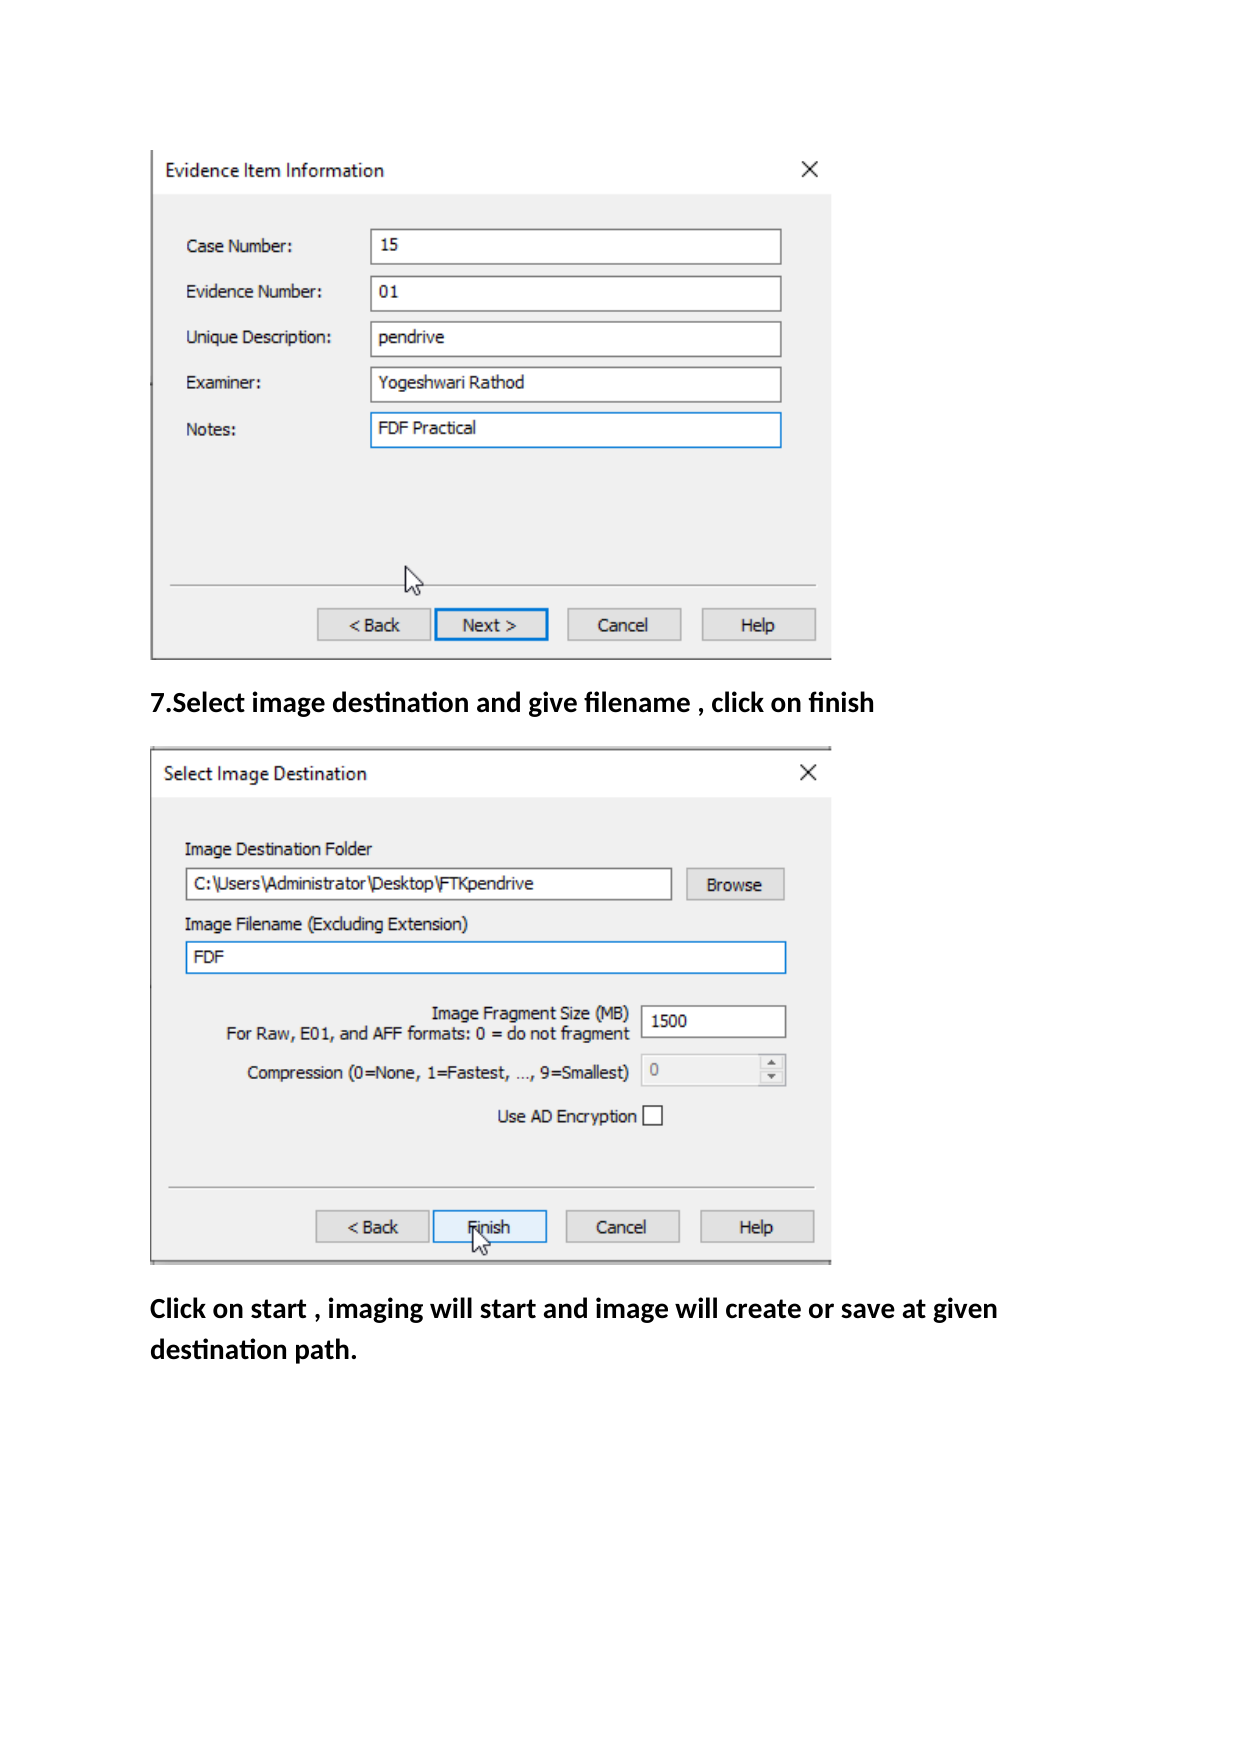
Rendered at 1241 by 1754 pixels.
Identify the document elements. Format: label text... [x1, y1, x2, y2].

text Click on start , imaging will start and image will create or save at given destination path. [150, 1290, 1090, 1366]
text 7.Select image destination and give filename , click on finish [150, 684, 1090, 720]
picture [150, 746, 832, 1265]
picture [150, 150, 832, 660]
